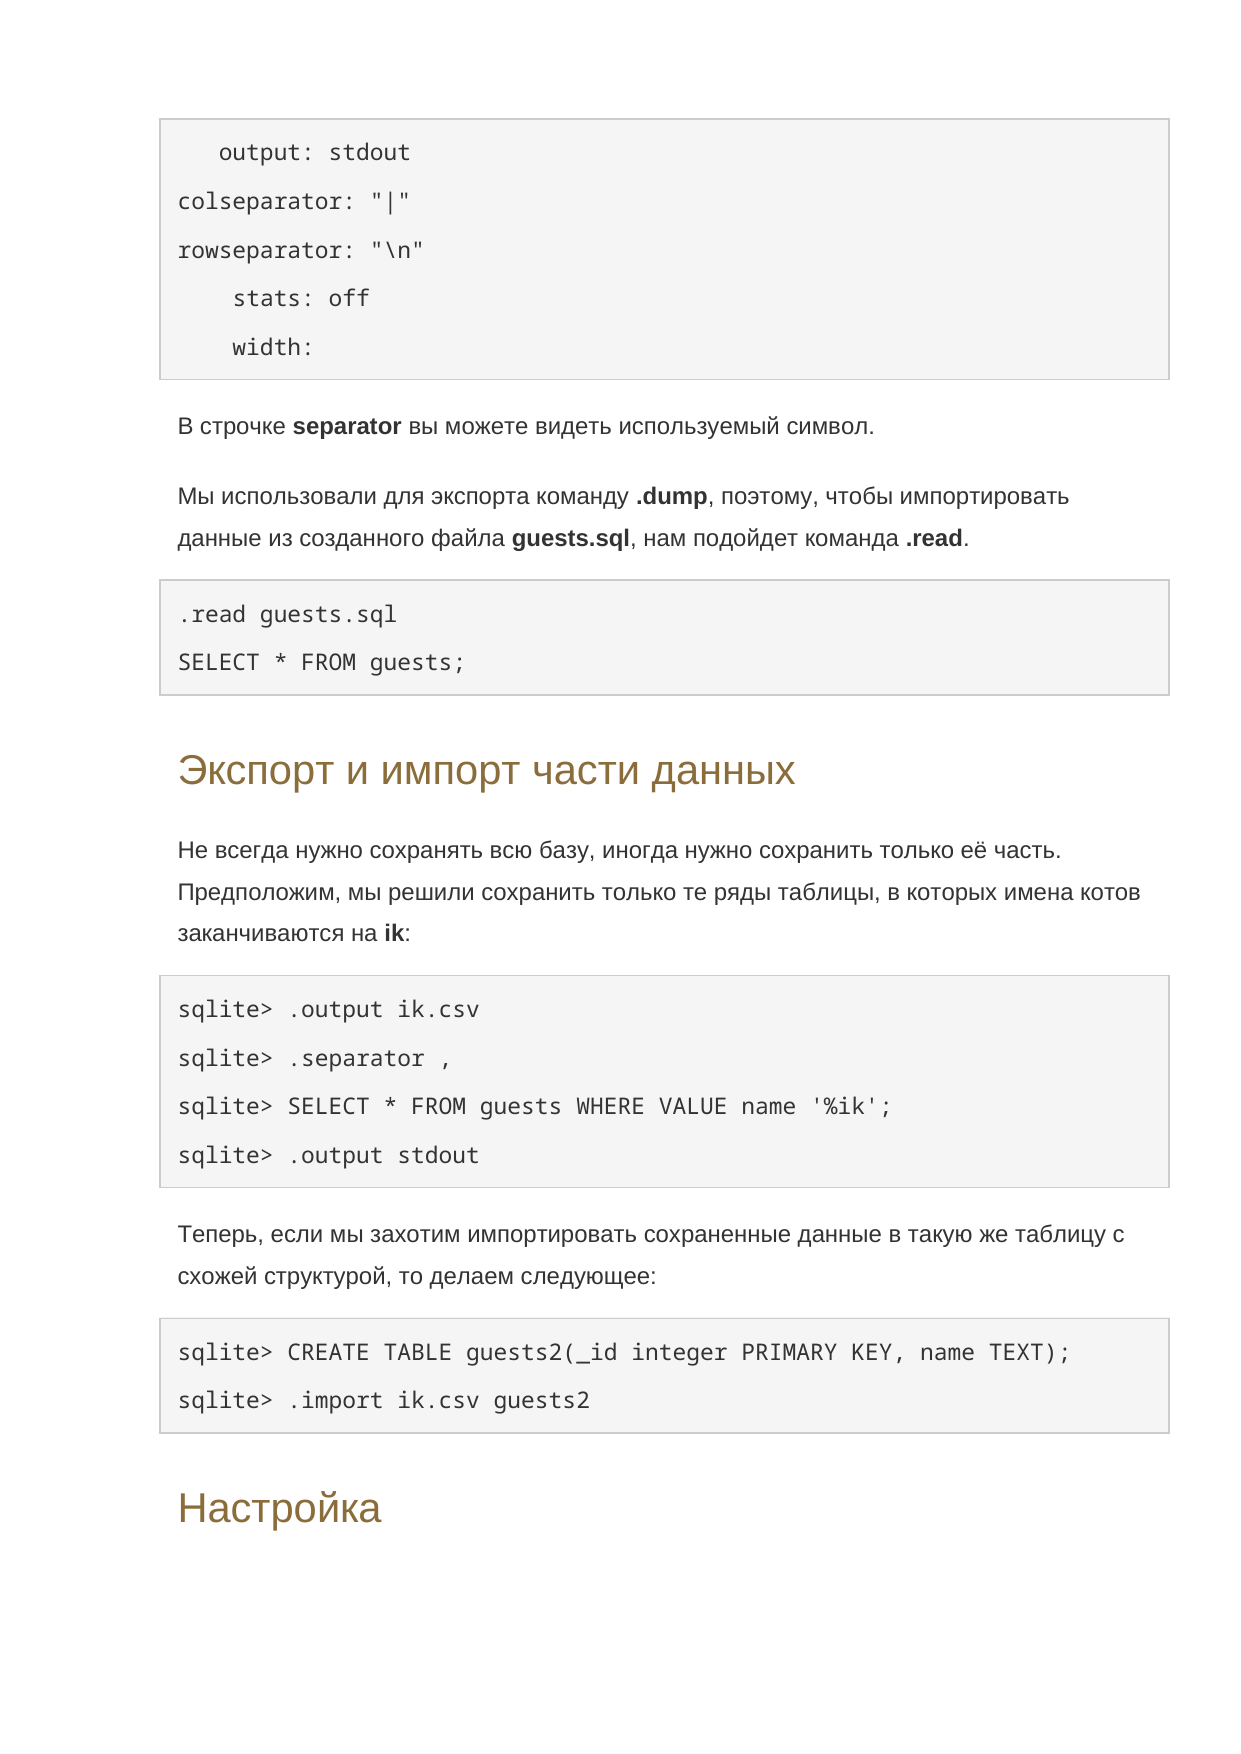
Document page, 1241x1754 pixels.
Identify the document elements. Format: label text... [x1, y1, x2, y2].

text В строчке separator вы можете видеть используемый символ. [177, 398, 1152, 440]
text sqlite> .output stdout [161, 1121, 1168, 1187]
text colseparator: "|" [161, 167, 1168, 215]
text sqlite> CREATE TABLE guests2(_id integer PRIMARY KEY, name TEXT); [161, 1319, 1168, 1366]
text Экспорт и импорт части данных [177, 737, 1152, 793]
text sqlite> .import ik.csv guests2 [161, 1366, 1168, 1432]
text Мы использовали для экспорта команду .dump, поэтому, чтобы импортировать данные из созданного файла guests.sql, нам подойдет команда .read. [177, 468, 1152, 551]
text Не всегда нужно сохранять всю базу, иногда нужно сохранить только её часть. Предположим, мы решили сохранить только те ряды таблицы, в которых имена котов заканчиваются на ik: [177, 821, 1152, 947]
text Теперь, если мы захотим импортировать сохраненные данные в такую же таблицу с схожей структурой, то делаем следующее: [177, 1206, 1152, 1289]
text .read guests.sql [161, 581, 1168, 628]
text sqlite> SELECT * FROM guests WHERE VALUE name '%ik'; [161, 1072, 1168, 1121]
text Настройка [177, 1476, 1152, 1532]
text width: [161, 313, 1168, 379]
text rowseparator: "\n" [161, 215, 1168, 264]
text stats: off [161, 264, 1168, 313]
text SELECT * FROM guests; [161, 628, 1168, 694]
text output: stdout [161, 120, 1168, 167]
text sqlite> .output ik.csv [161, 976, 1168, 1023]
text sqlite> .separator , [161, 1023, 1168, 1072]
